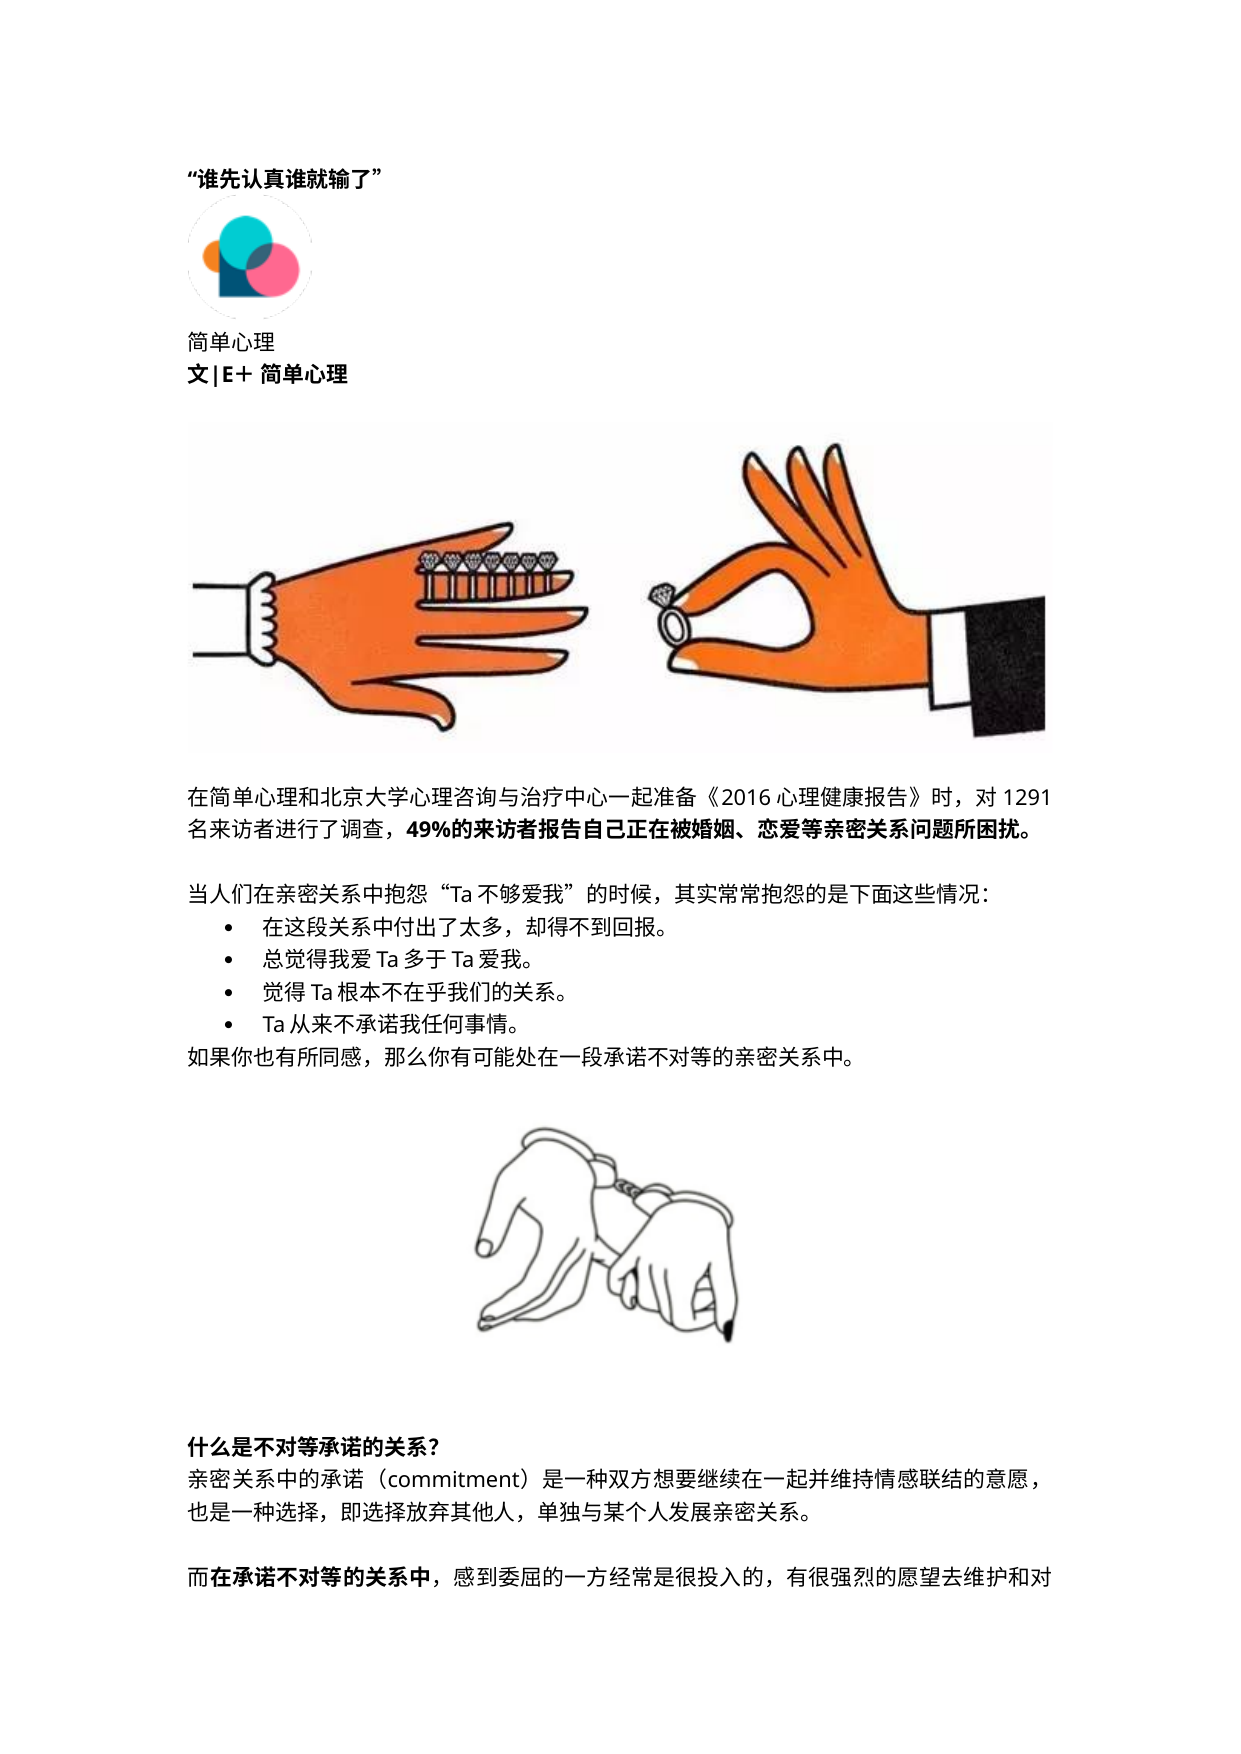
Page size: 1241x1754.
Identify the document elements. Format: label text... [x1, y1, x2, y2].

list Ta从来不承诺我任何事情。 [225, 1007, 1053, 1039]
list 觉得Ta根本不在乎我们的关系。 [225, 974, 1053, 1007]
picture [187, 1072, 1046, 1399]
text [187, 1462, 1053, 1592]
text 什么是不对等承诺的关系？ [187, 1429, 1053, 1462]
picture [187, 194, 313, 320]
list 总觉得我爱Ta多于Ta爱我。 [225, 942, 1053, 974]
text 文|E＋ 简单心理 [187, 357, 1053, 389]
text 简单心理 [187, 324, 1053, 357]
text 在简单心理和北京大学心理咨询与治疗中心一起准备《2016心理健康报告》时，对1291名来访者进行了调查，49%的来访者报告自己正在被婚姻、恋爱等亲密关系问题所困扰。 当人们在亲密关系中抱怨“Ta不够爱我”的时候，其实常常抱怨的是下面这些情况： [187, 779, 1053, 909]
picture [187, 422, 1053, 753]
list 在这段关系中付出了太多，却得不到回报。 [225, 909, 1053, 942]
text 如果你也有所同感，那么你有可能处在一段承诺不对等的亲密关系中。 [187, 1039, 1053, 1072]
text “谁先认真谁就输了” [187, 162, 1053, 194]
